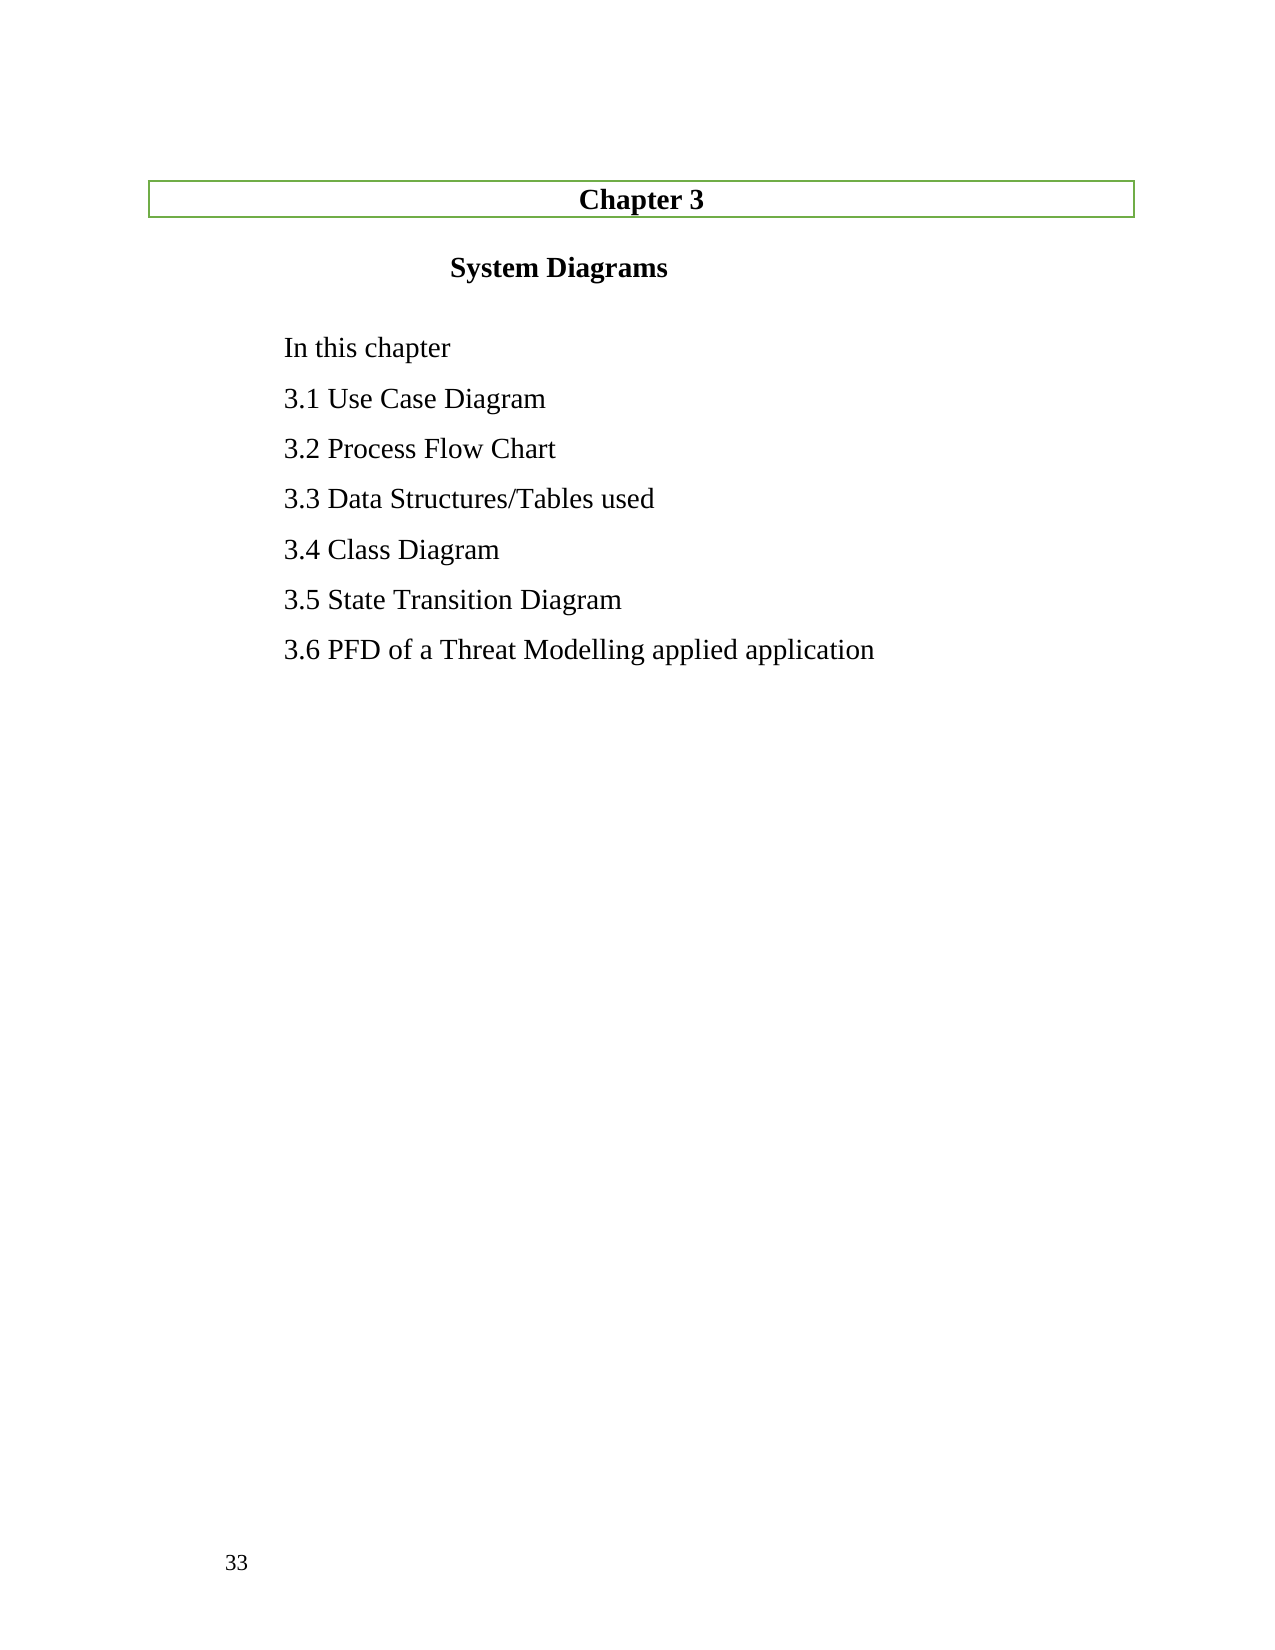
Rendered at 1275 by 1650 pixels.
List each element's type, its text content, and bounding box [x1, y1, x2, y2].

text 3.3 Data Structures/Tables used [283, 481, 1154, 515]
text 3.4 Class Diagram [283, 532, 1154, 565]
text 3.1 Use Case Diagram [283, 381, 1154, 414]
text 3.6 PFD of a Threat Modelling applied application [283, 632, 1154, 666]
text 3.5 State Transition Diagram [283, 582, 1154, 616]
text System Diagrams [435, 250, 1163, 284]
text In this chapter [283, 331, 1154, 364]
text Chapter 3 [150, 182, 1133, 216]
text 3.2 Process Flow Chart [283, 431, 1154, 465]
